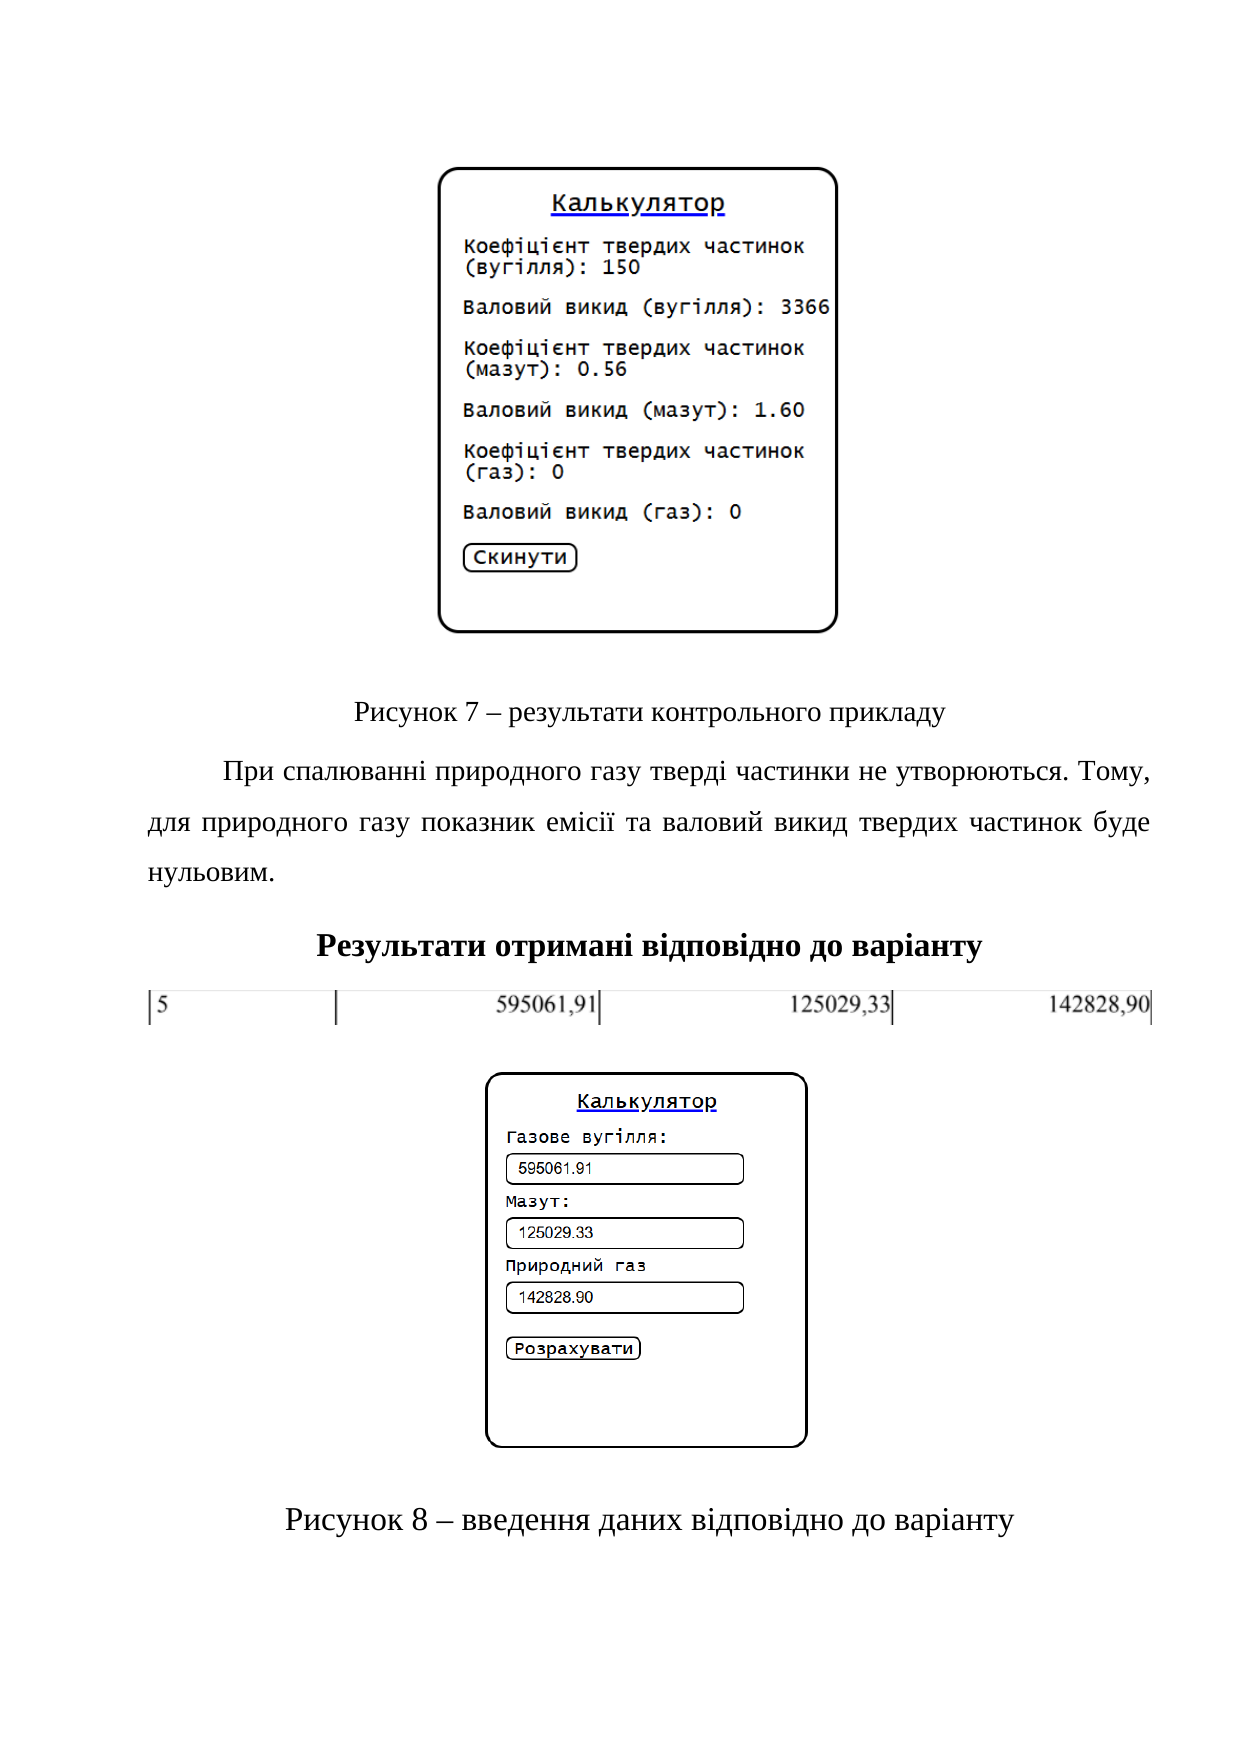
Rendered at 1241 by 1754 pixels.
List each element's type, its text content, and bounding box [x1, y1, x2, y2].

text Рисунок 7 – результати контрольного прикладу [148, 694, 1152, 728]
text Рисунок 8 – введення даних відповідно до варіанту [148, 1499, 1152, 1538]
picture [457, 1049, 843, 1475]
picture [404, 147, 895, 669]
text При спалюванні природного газу тверді частинки не утворюються. Тому, для природного газу показник емісії та валовий викид твердих частинок буде нульовим. [148, 753, 1152, 888]
text Результати отримані відповідно до варіанту [148, 925, 1152, 963]
picture [147, 990, 1152, 1025]
